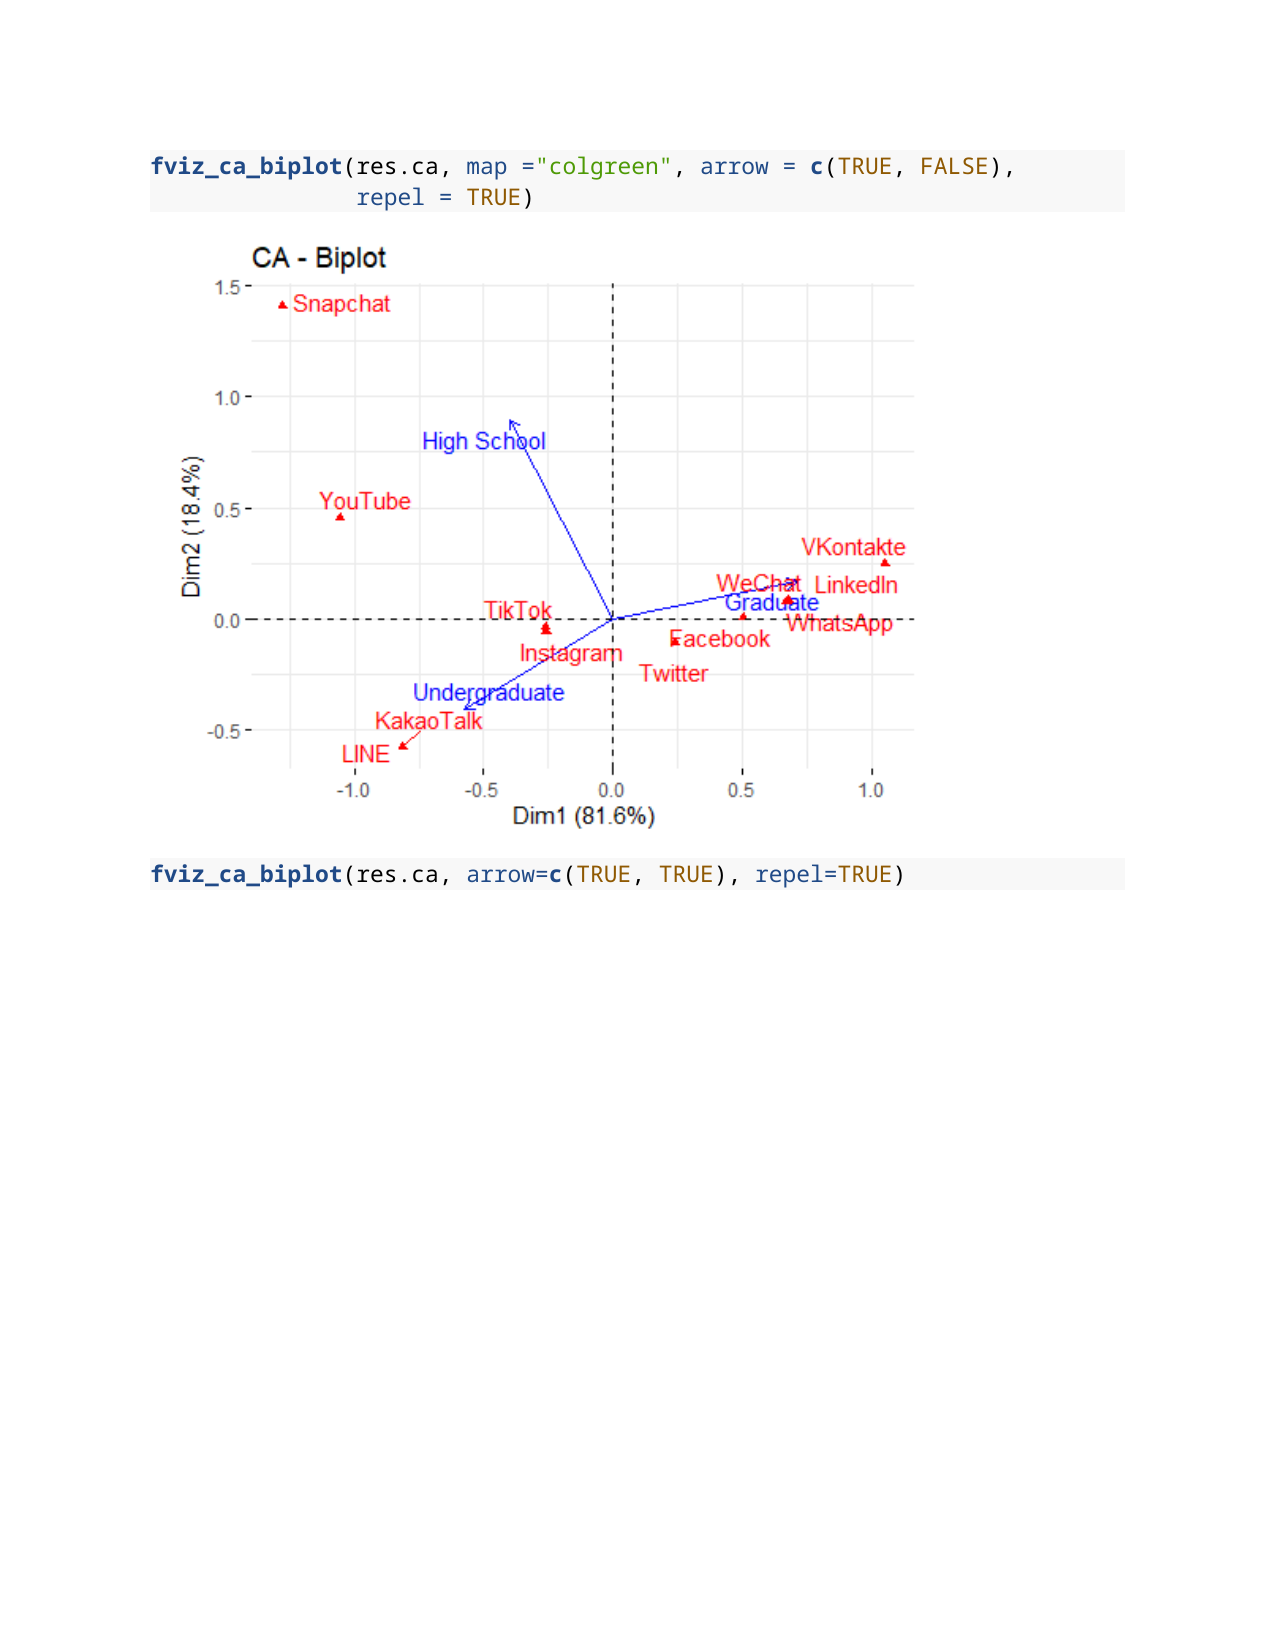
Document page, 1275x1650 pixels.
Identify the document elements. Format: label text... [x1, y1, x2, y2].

picture [168, 233, 927, 840]
text fviz_ca_biplot(res.ca, map ="colgreen", arrow = c(TRUE, FALSE), repel = TRUE) [535, 150, 1125, 212]
text fviz_ca_biplot(res.ca, arrow=c(TRUE, TRUE), repel=TRUE) [150, 858, 1125, 890]
